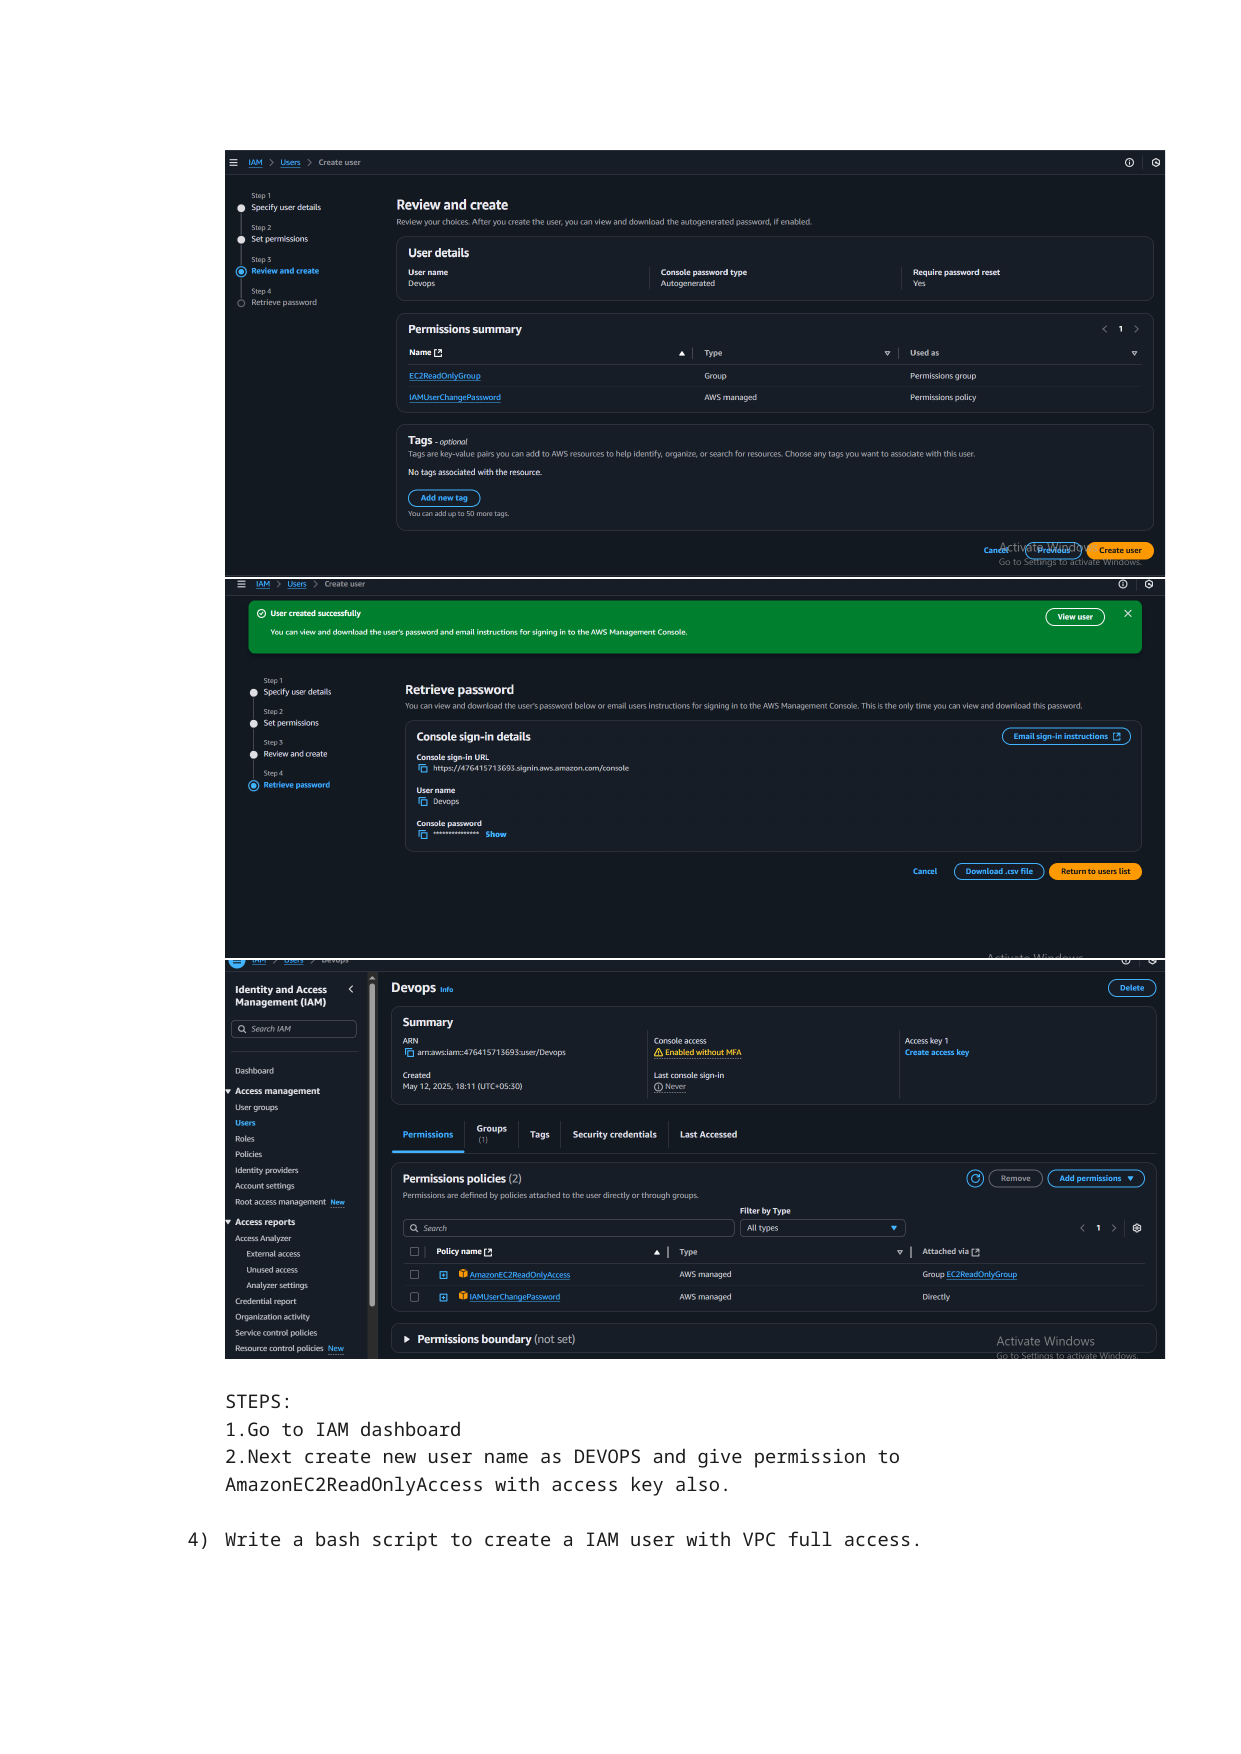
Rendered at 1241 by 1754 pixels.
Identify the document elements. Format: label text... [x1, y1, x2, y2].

list 2.Next create new user name as DEVOPS and give permission to AmazonEC2ReadOnlyAccess with access key also. [225, 1443, 1090, 1497]
picture [225, 960, 1166, 1359]
picture [225, 150, 1166, 577]
picture [225, 579, 1166, 958]
list 1.Go to IAM dashboard [225, 1416, 1090, 1442]
list STEPS: [225, 1388, 1090, 1414]
list Write a bash script to create a IAM user with VPC full access. [187, 1526, 1090, 1552]
